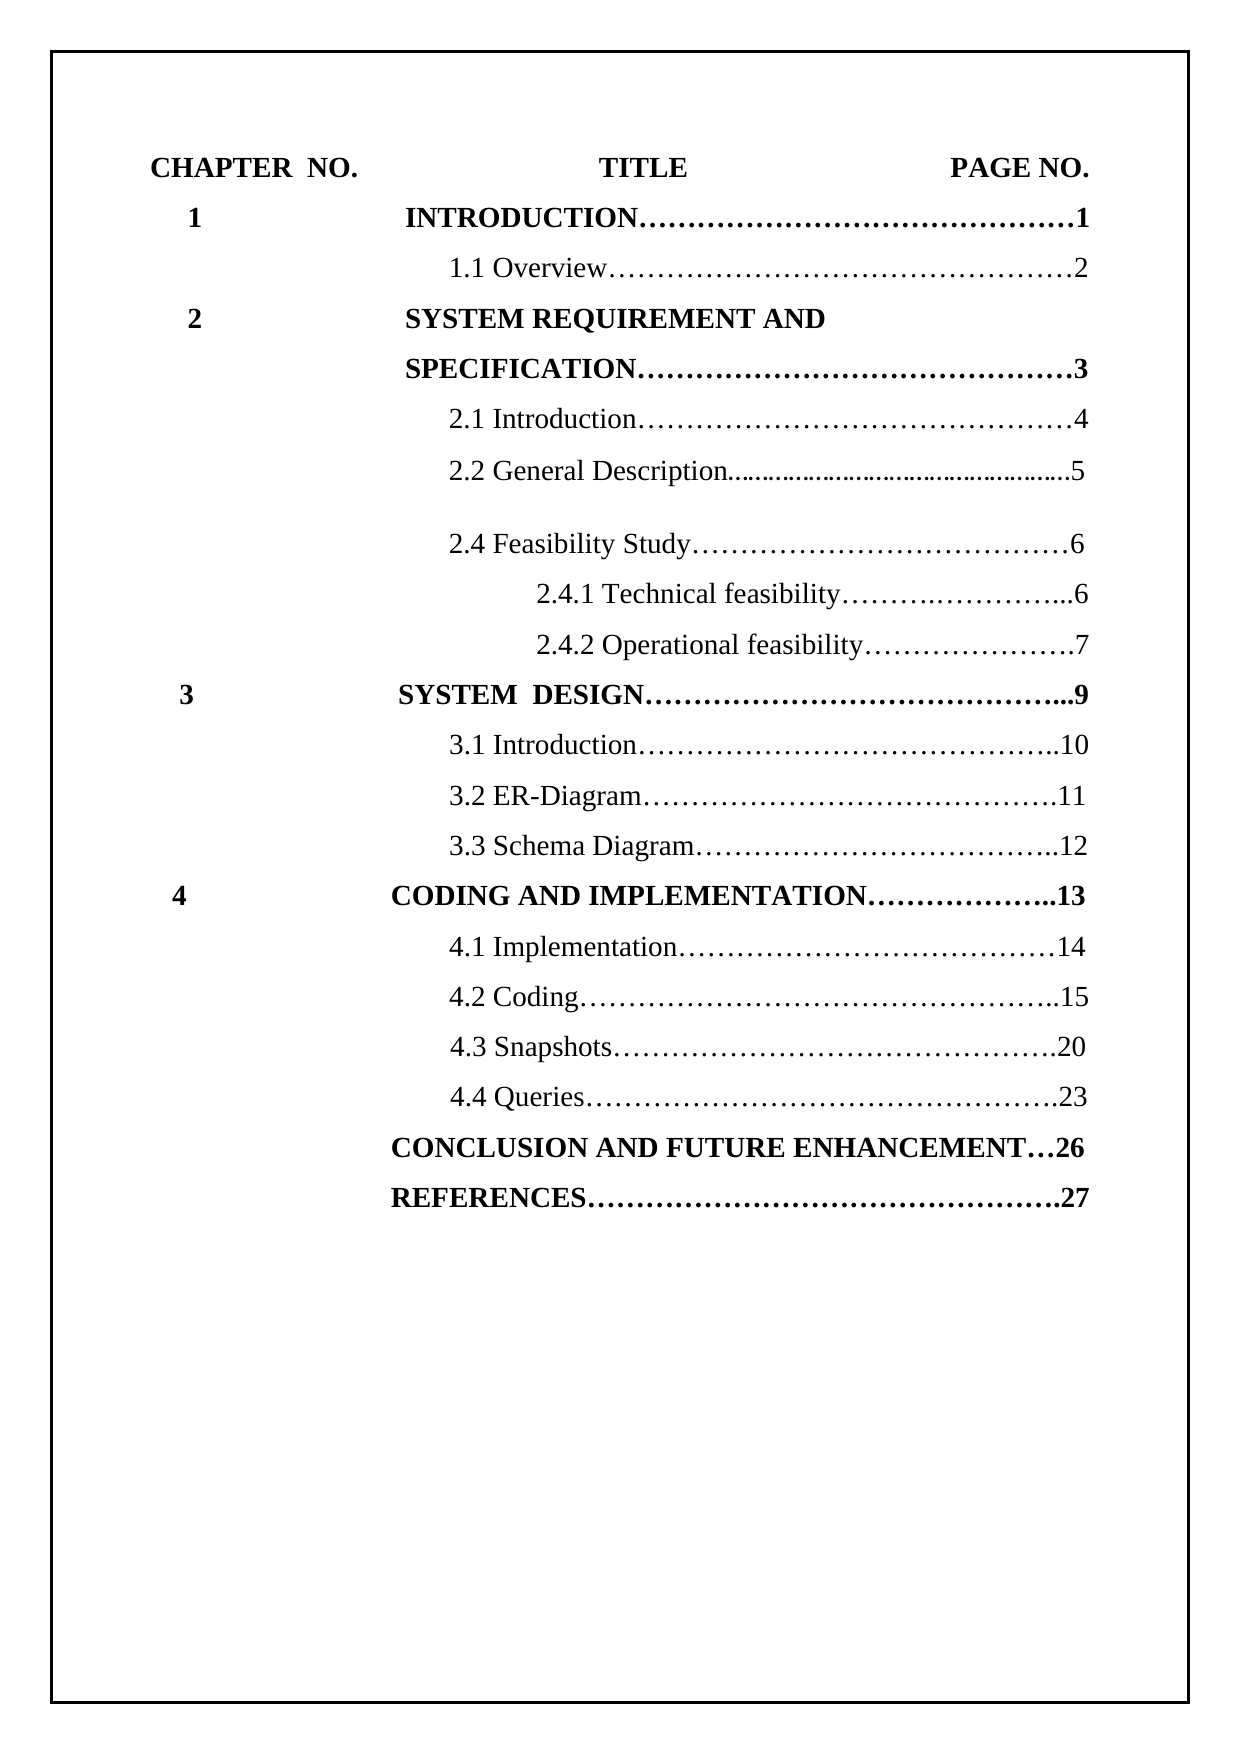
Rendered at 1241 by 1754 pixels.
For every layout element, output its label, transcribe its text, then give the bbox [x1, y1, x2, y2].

text 3.1 Introduction……………………………………..10 [150, 727, 1090, 761]
text 2.4.2 Operational feasibility………………….7 [448, 627, 1090, 660]
text CONCLUSION AND FUTURE ENHANCEMENT…26 [150, 1130, 1090, 1163]
text 4.4 Queries………………………………………….23 [150, 1079, 1090, 1113]
text 3.2 ER-Diagram…………………………………….11 [150, 778, 1090, 811]
list Overview…………………………………………2 [448, 251, 1090, 284]
text 4.1 Implementation…………………………………14 [150, 929, 1090, 962]
text 4 CODING AND IMPLEMENTATION………………..13 [150, 878, 1090, 912]
text 2.4.1 Technical feasibility……….…………...6 [448, 576, 1090, 610]
text CHAPTER NO. TITLE PAGE NO. [150, 150, 1090, 183]
text 3 SYSTEM DESIGN……………………………………...9 [150, 677, 1090, 711]
list Introduction………………………………………4 [448, 402, 1090, 435]
text 2.4 Feasibility Study…………………………………6 [448, 526, 1090, 560]
text 4.2 Coding…………………………………………..15 [150, 979, 1090, 1012]
text 4.3 Snapshots……………………………………….20 [150, 1029, 1090, 1063]
list SYSTEM REQUIREMENT AND SPECIFICATION………………………………………3 [187, 301, 1090, 385]
list General Description……………………………………………5 [448, 452, 1090, 487]
text REFERENCES………………………………………….27 [150, 1180, 1090, 1214]
text 3.3 Schema Diagram………………………………..12 [150, 828, 1090, 862]
list INTRODUCTION………………………………………1 [187, 200, 1090, 234]
